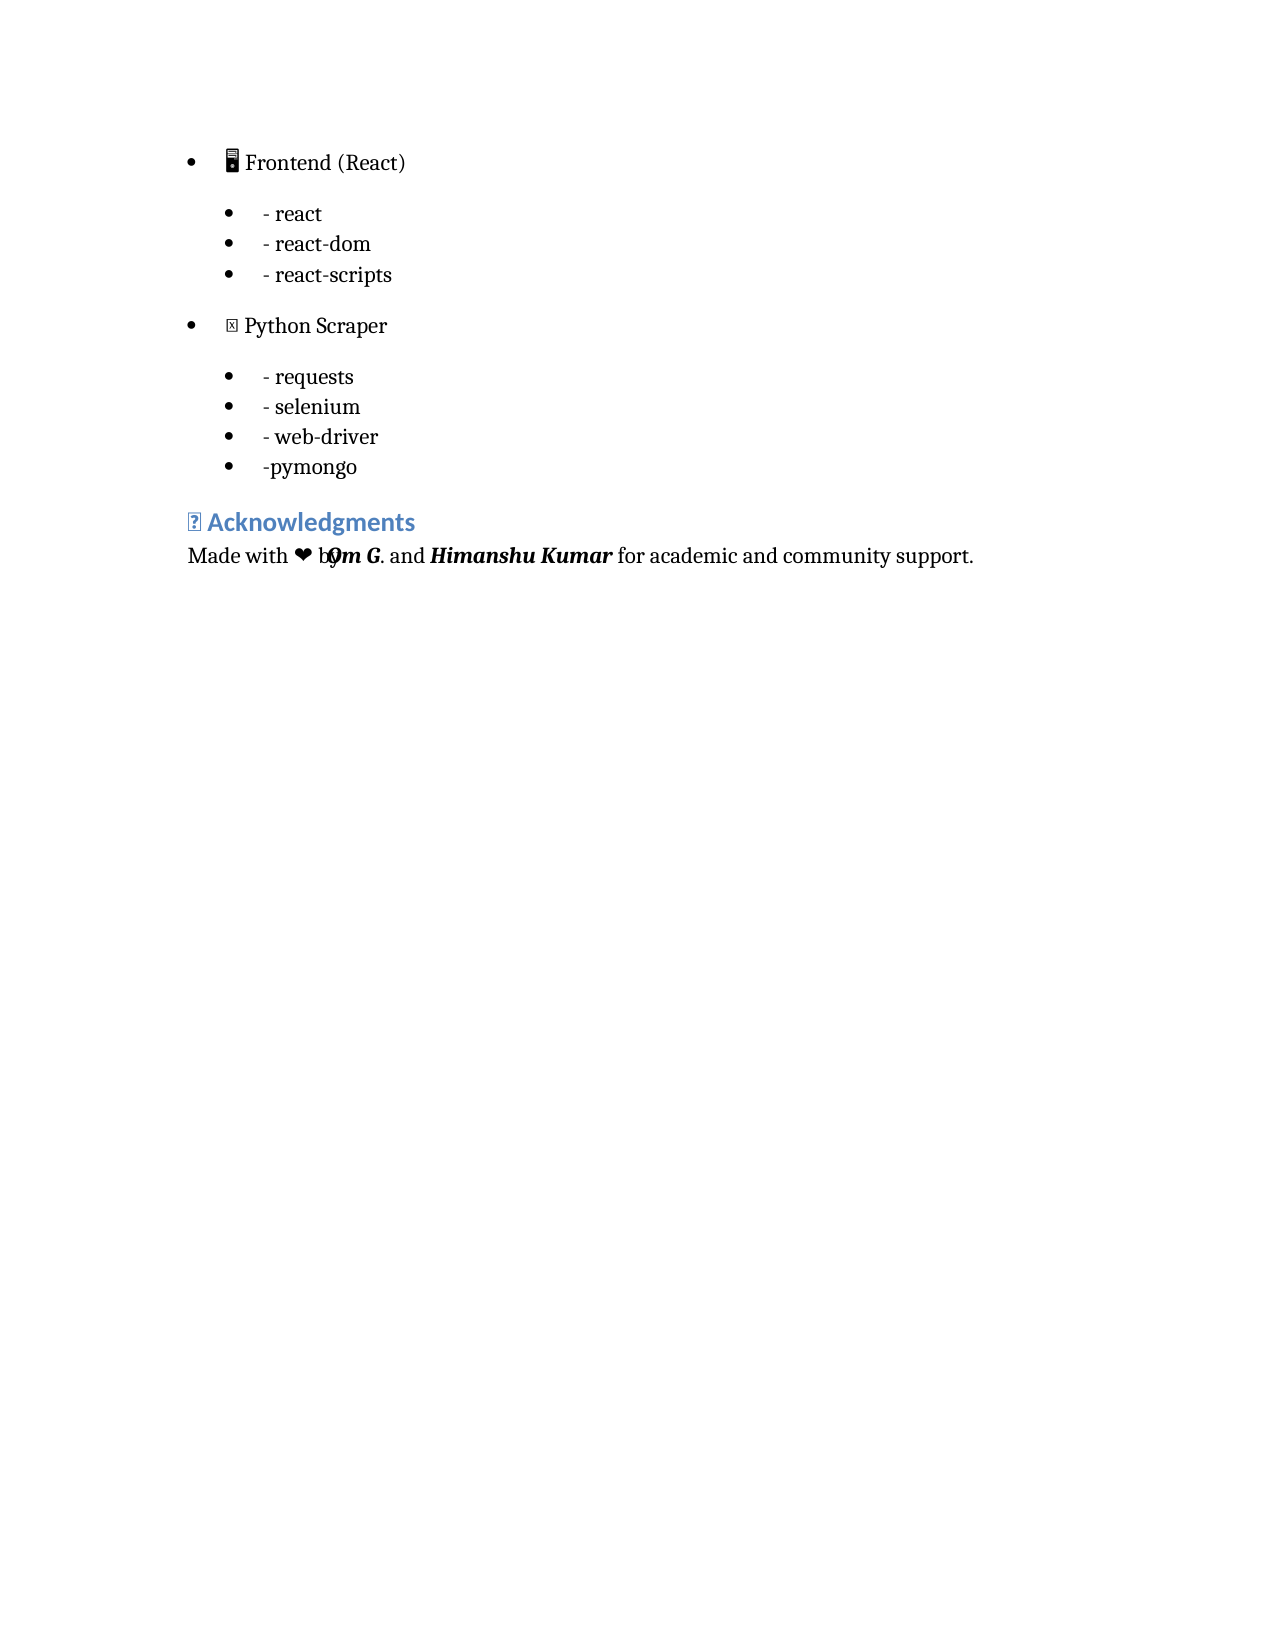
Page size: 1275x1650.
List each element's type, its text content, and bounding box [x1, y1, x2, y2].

list - web-driver [225, 424, 1087, 450]
list - react-dom [225, 231, 1087, 258]
list - requests [225, 363, 1087, 390]
list 🖥️ Frontend (React) [187, 150, 1087, 176]
list -pymongo [225, 454, 1087, 481]
list 🐍 Python Scraper [187, 312, 1087, 339]
list - selenium [225, 394, 1087, 420]
list - react-scripts [225, 261, 1087, 288]
list - react [225, 201, 1087, 227]
subtitle 🙌 Acknowledgments [187, 505, 1087, 538]
text Made with ❤️ by Om G. and Himanshu Kumar for academic and community support. [187, 543, 1087, 569]
